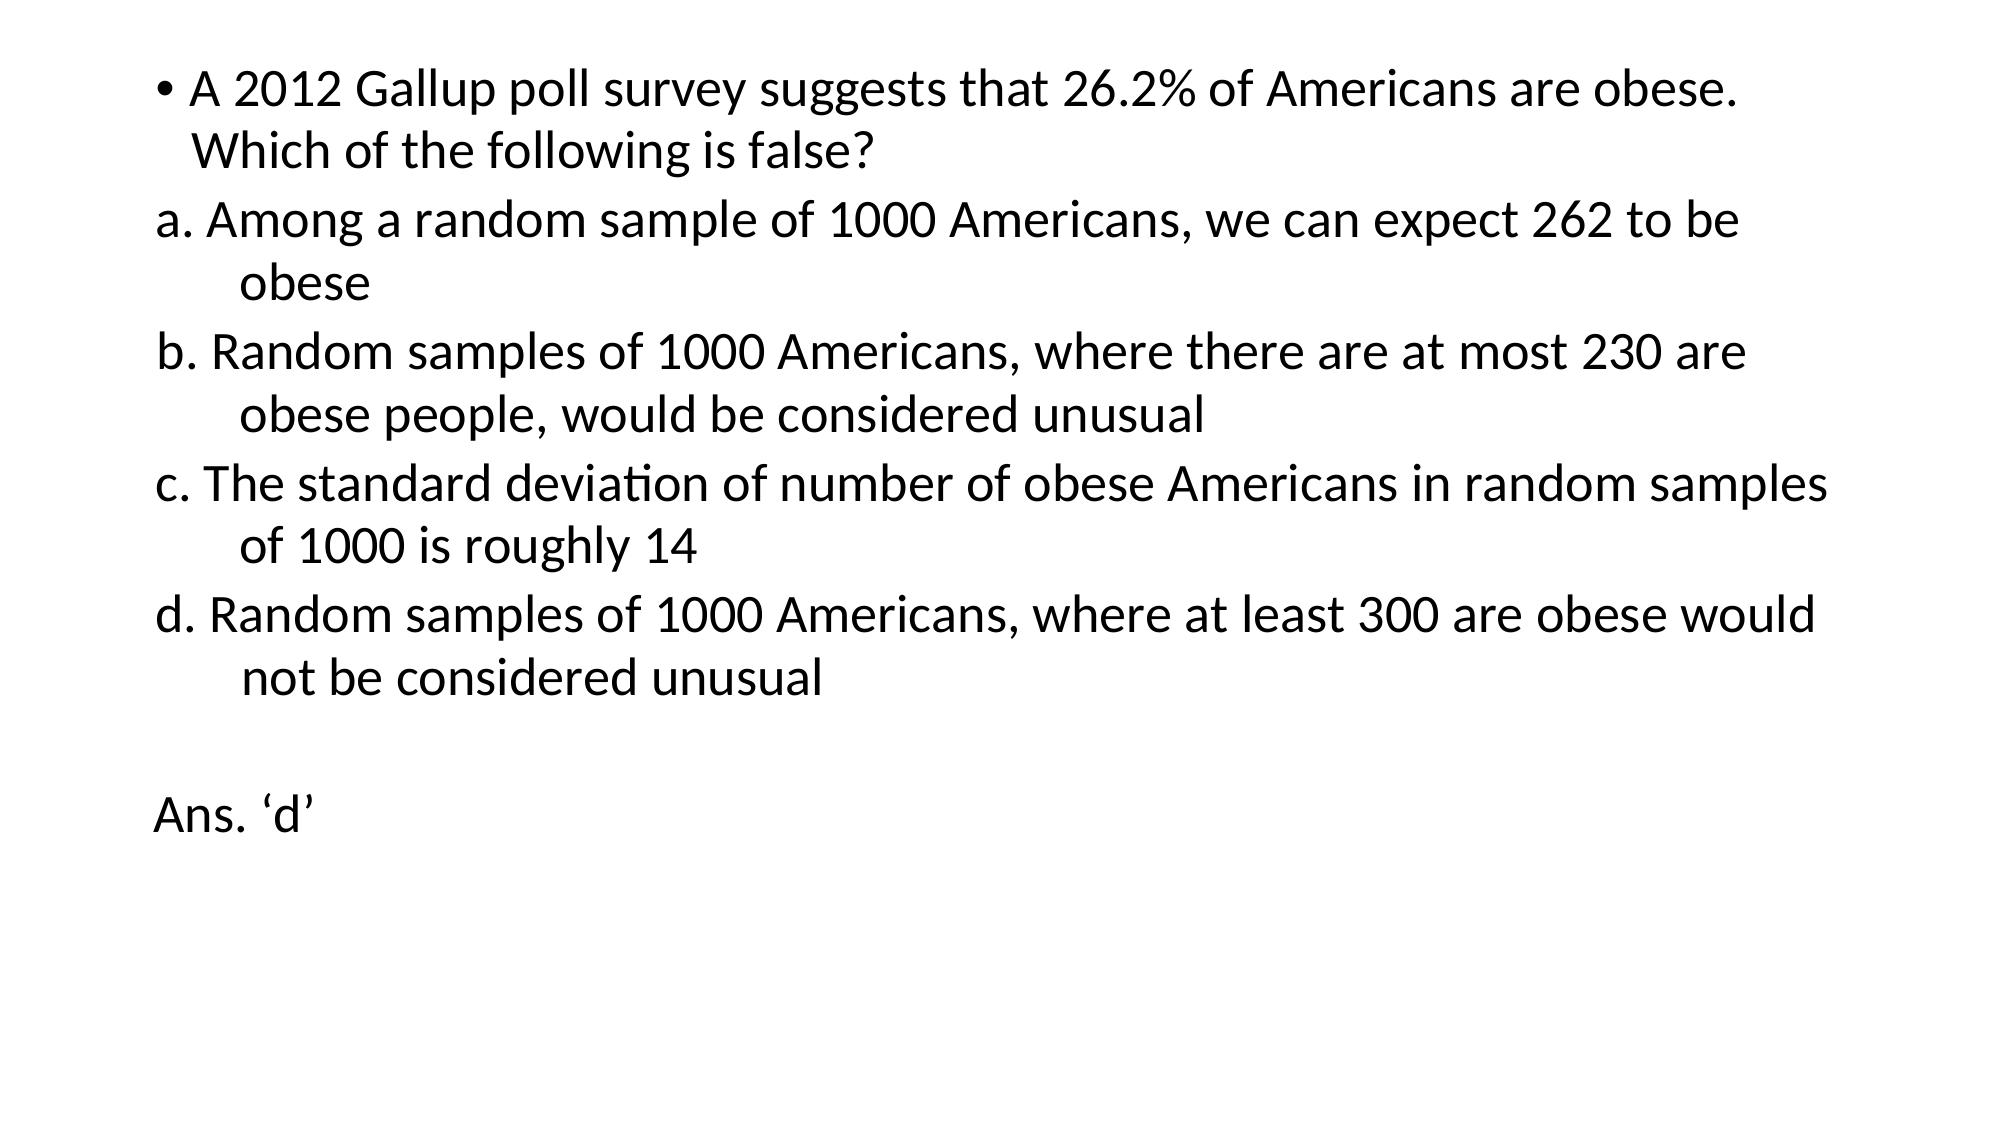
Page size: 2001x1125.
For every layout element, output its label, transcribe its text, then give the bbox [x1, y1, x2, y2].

text Ans. ‘d’ [153, 780, 1862, 846]
text c. The standard deviation of number of obese Americans in random samples of 1000 is roughly 14 [155, 451, 1848, 577]
text a. Among a random sample of 1000 Americans, we can expect 262 to be obese [155, 187, 1848, 314]
text • A 2012 Gallup poll survey suggests that 26.2% of Americans are obese. Which of the following is false? [155, 55, 1848, 182]
text b. Random samples of 1000 Americans, where there are at most 230 are obese people, would be considered unusual [157, 319, 1847, 446]
text d. Random samples of 1000 Americans, where at least 300 are obese would not be considered unusual [155, 582, 1848, 709]
